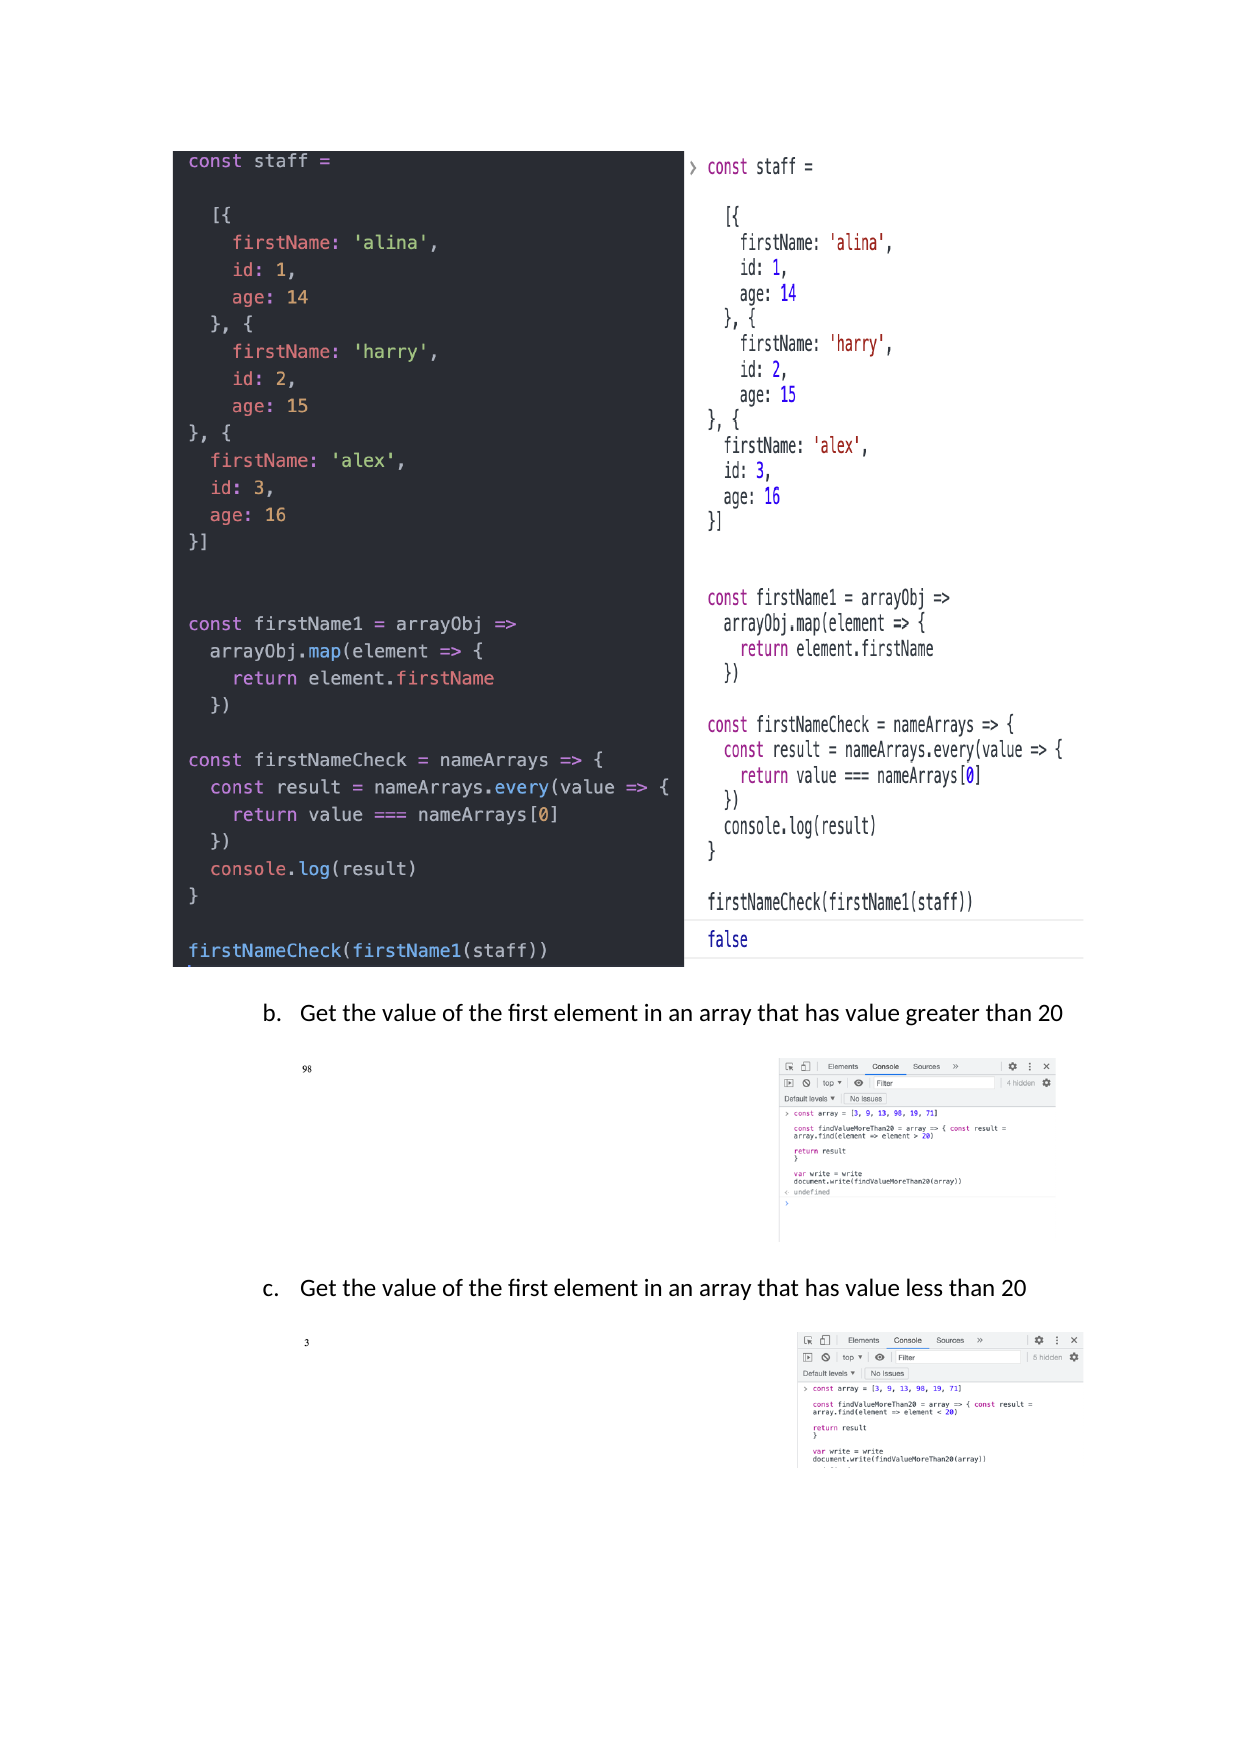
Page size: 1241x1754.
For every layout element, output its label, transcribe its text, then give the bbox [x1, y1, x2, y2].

list Get the value of the first element in an array that has value less than 20 [262, 1272, 1090, 1302]
picture [300, 1058, 1056, 1242]
picture [300, 1332, 1084, 1468]
picture [172, 150, 1084, 967]
list Get the value of the first element in an array that has value greater than 20 [262, 997, 1090, 1028]
